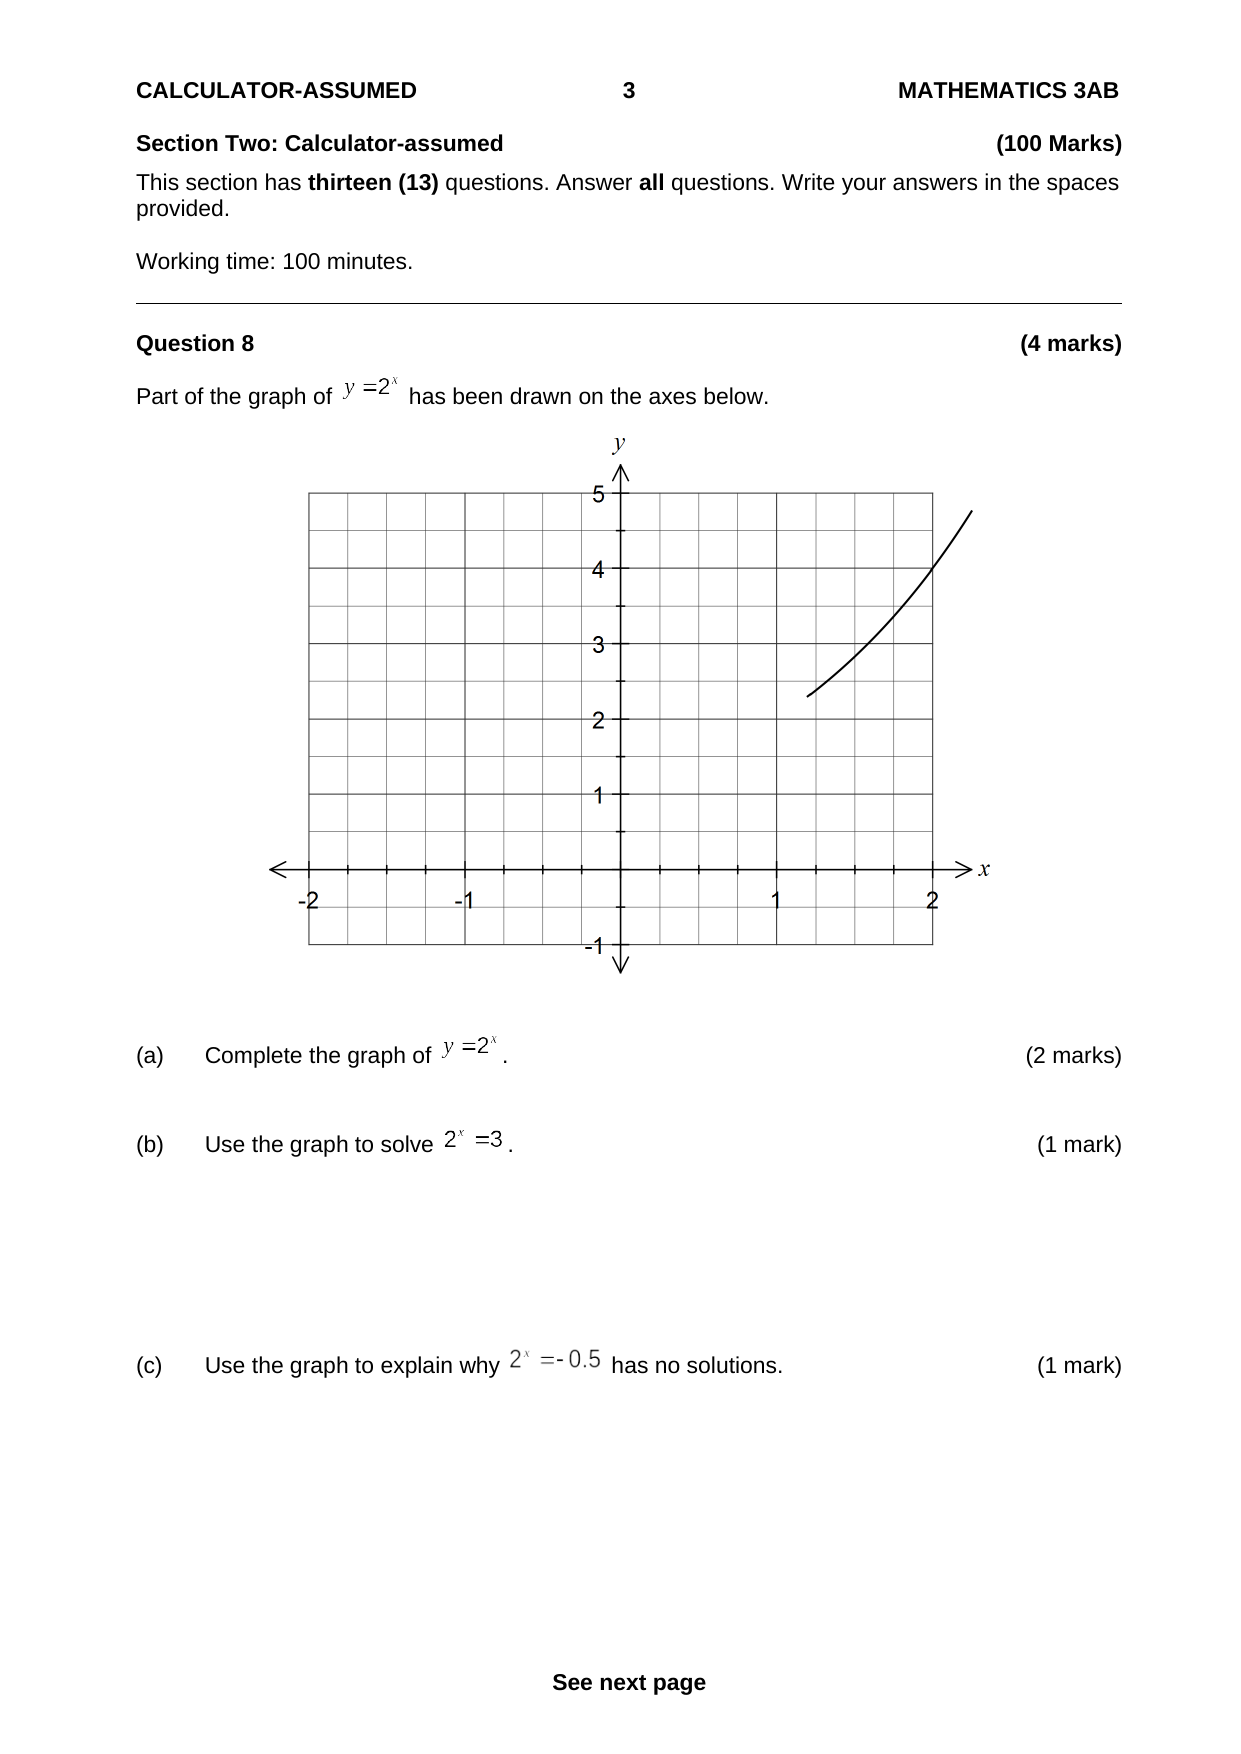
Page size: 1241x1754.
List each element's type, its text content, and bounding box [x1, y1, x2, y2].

text (b) Use the graph to solve . (1 mark) [136, 1121, 1122, 1157]
text (a) Complete the graph of . (2 marks) [136, 1028, 1122, 1069]
text This section has thirteen (13) questions. Answer all questions. Write your answers in the spaces provided. [136, 169, 1122, 221]
text Working time: 100 minutes. [136, 248, 1122, 274]
text (c) Use the graph to explain why has no solutions. (1 mark) [136, 1342, 1122, 1378]
text Section Two: Calculator-assumed (100 Marks) [136, 130, 1122, 156]
picture [266, 436, 992, 976]
text Question 8 (4 marks) [136, 330, 1122, 356]
text Part of the graph of has been drawn on the axes below. [136, 369, 1122, 410]
